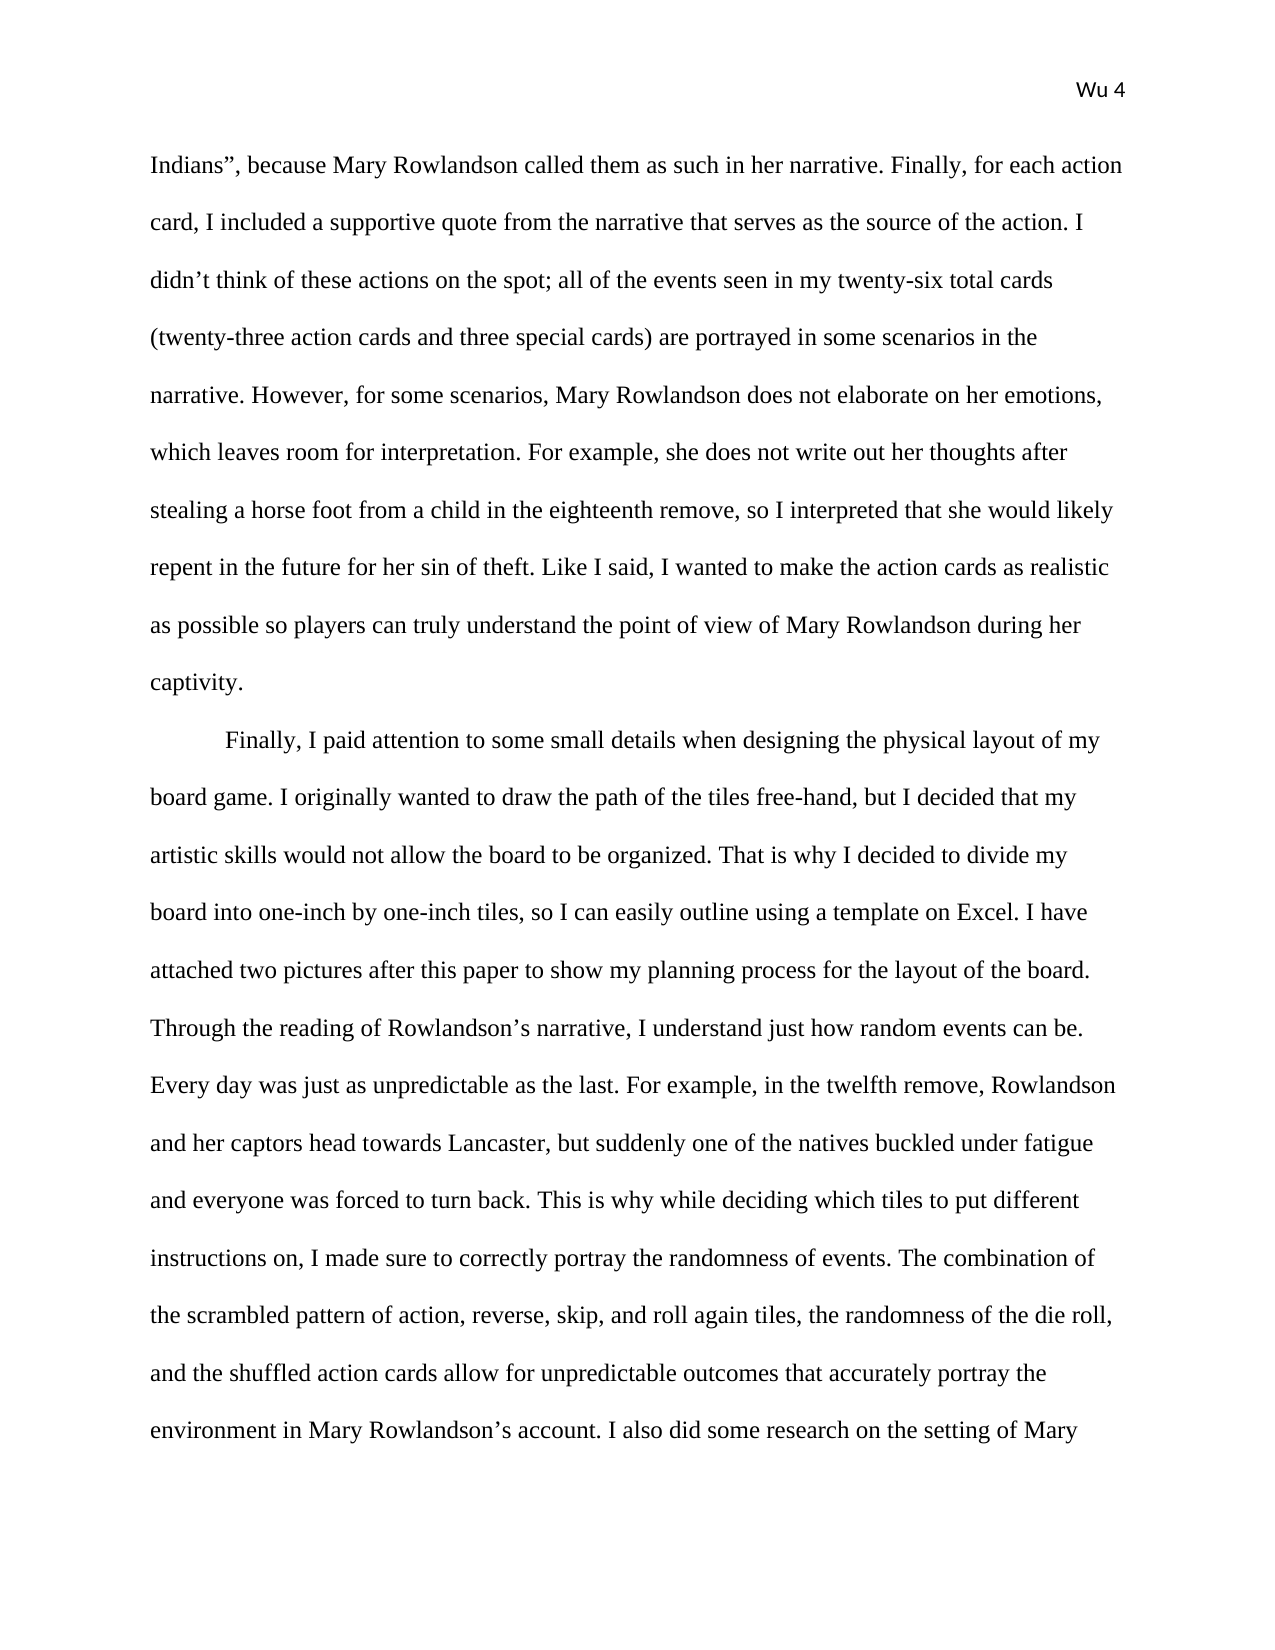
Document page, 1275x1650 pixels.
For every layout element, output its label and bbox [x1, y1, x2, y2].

text [150, 150, 1125, 696]
text [150, 725, 1125, 1444]
